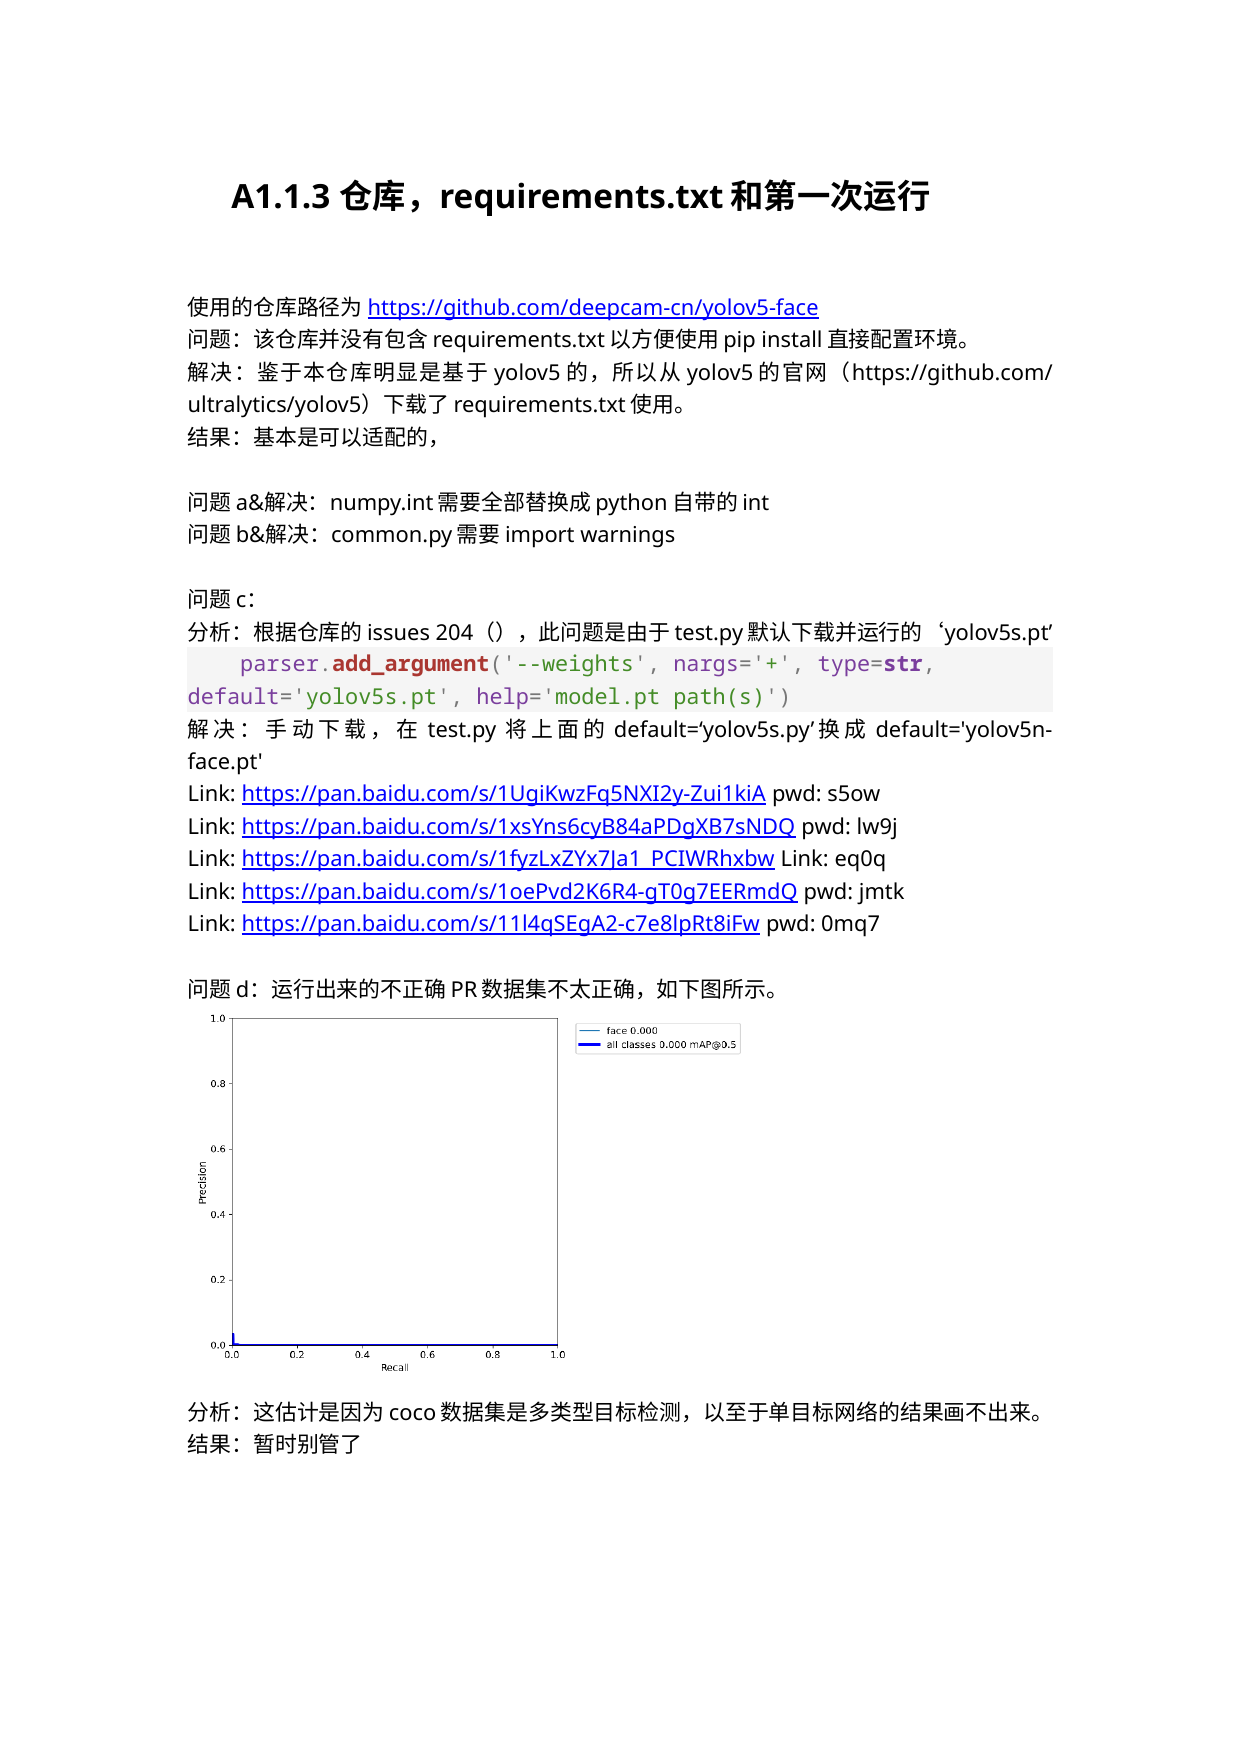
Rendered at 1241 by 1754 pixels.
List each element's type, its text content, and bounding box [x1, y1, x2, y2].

text 解决：手动下载，在test.py将上面的default=‘yolov5s.py’换成default='yolov5n-face.pt' [187, 712, 1053, 777]
text 问题d：运行出来的不正确PR数据集不太正确，如下图所示。 [187, 972, 1053, 1004]
text Link: https://pan.baidu.com/s/1UgiKwzFq5NXI2y-Zui1kiA pwd: s5ow Link: https://pan.baidu.com/s/1xsYns6cyB84aPDgXB7sNDQ pwd: lw9j Link: https://pan.baidu.com/s/1fyzLxZYx7Ja1_PCIWRhxbw Link: eq0q Link: https://pan.baidu.com/s/1oePvd2K6R4-gT0g7EERmdQ pwd: jmtk Link: https://pan.baidu.com/s/11l4qSEgA2-c7e8lpRt8iFw pwd: 0mq7 [187, 777, 1053, 939]
text 问题b&解决：common.py需要import warnings [187, 517, 1053, 549]
text 分析：这估计是因为coco数据集是多类型目标检测，以至于单目标网络的结果画不出来。 [187, 1394, 1053, 1427]
text 结果：基本是可以适配的， [187, 419, 1053, 452]
text parser.add_argument('--weights', nargs='+', type=str, default='yolov5s.pt', help='model.pt path(s)') [187, 647, 1053, 712]
picture [187, 1004, 755, 1383]
text 问题a&解决：numpy.int需要全部替换成python自带的int [187, 484, 1053, 517]
text 解决：鉴于本仓库明显是基于yolov5的，所以从yolov5的官网（https://github.com/ultralytics/yolov5）下载了requirements.txt使用。 [187, 354, 1053, 419]
subtitle A1.1.3 仓库，requirements.txt和第一次运行 [187, 162, 1053, 227]
text 问题c： [187, 582, 1053, 614]
text 分析：根据仓库的issues 204（），此问题是由于test.py默认下载并运行的‘yolov5s.pt’ [187, 614, 1053, 647]
text 结果：暂时别管了 [187, 1427, 1053, 1459]
text 问题：该仓库并没有包含requirements.txt以方便使用pip install直接配置环境。 [187, 322, 1053, 354]
text 使用的仓库路径为 https://github.com/deepcam-cn/yolov5-face [187, 289, 1053, 322]
